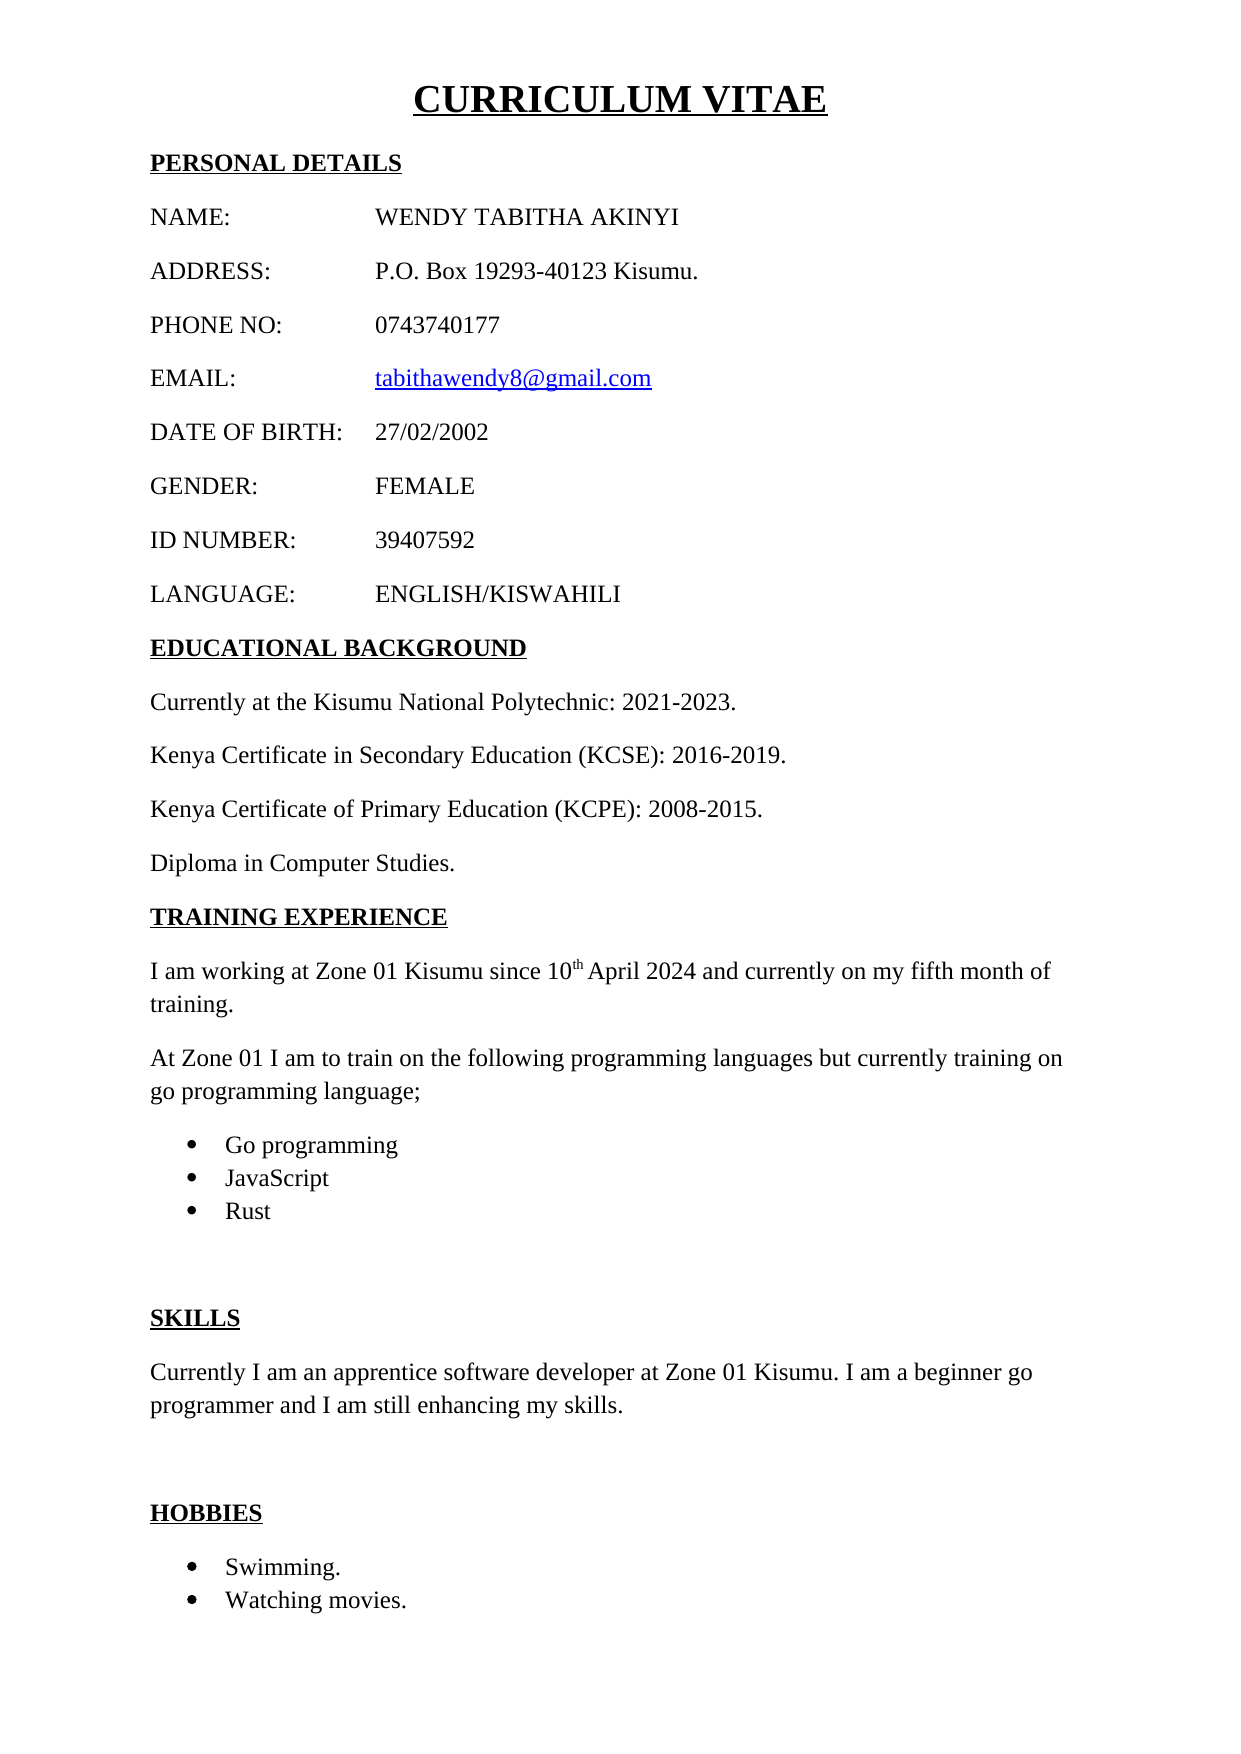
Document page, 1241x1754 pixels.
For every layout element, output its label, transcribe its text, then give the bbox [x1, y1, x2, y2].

text PHONE NO: 0743740177 [150, 310, 1090, 338]
text DATE OF BIRTH: 27/02/2002 [150, 417, 1090, 446]
text NAME: WENDY TABITHA AKINYI [150, 202, 1090, 231]
text Kenya Certificate of Primary Education (KCPE): 2008-2015. [150, 794, 1090, 823]
text EMAIL: tabithawendy8@gmail.com [150, 363, 1090, 392]
text I am working at Zone 01 Kisumu since 10th April 2024 and currently on my fifth month of training. [150, 956, 1090, 1018]
text ID NUMBER: 39407592 [150, 525, 1090, 554]
text ADDRESS: P.O. Box 19293-40123 Kisumu. [150, 256, 1090, 284]
text At Zone 01 I am to train on the following programming languages but currently training on go programming language; [150, 1043, 1090, 1104]
text TRAINING EXPERIENCE [150, 902, 1090, 931]
text SKILLS [150, 1303, 1090, 1332]
text PERSONAL DETAILS [150, 148, 1090, 177]
list Go programming [187, 1130, 1090, 1158]
text CURRICULUM VITAE [150, 75, 1090, 121]
list Watching movies. [187, 1585, 1090, 1614]
text GENDER: FEMALE [150, 471, 1090, 500]
text Kenya Certificate in Secondary Education (KCSE): 2016-2019. [150, 741, 1090, 769]
list JavaScript [187, 1163, 1090, 1191]
text Currently I am an apprentice software developer at Zone 01 Kisumu. I am a beginner go programmer and I am still enhancing my skills. [150, 1357, 1090, 1419]
text HOBBIES [150, 1498, 1090, 1527]
text Currently at the Kisumu National Polytechnic: 2021-2023. [150, 687, 1090, 715]
text LANGUAGE: ENGLISH/KISWAHILI [150, 579, 1090, 608]
text EDUCATIONAL BACKGROUND [150, 633, 1090, 662]
text Diploma in Computer Studies. [150, 848, 1090, 877]
list Swimming. [187, 1552, 1090, 1581]
list Rust [187, 1196, 1090, 1224]
